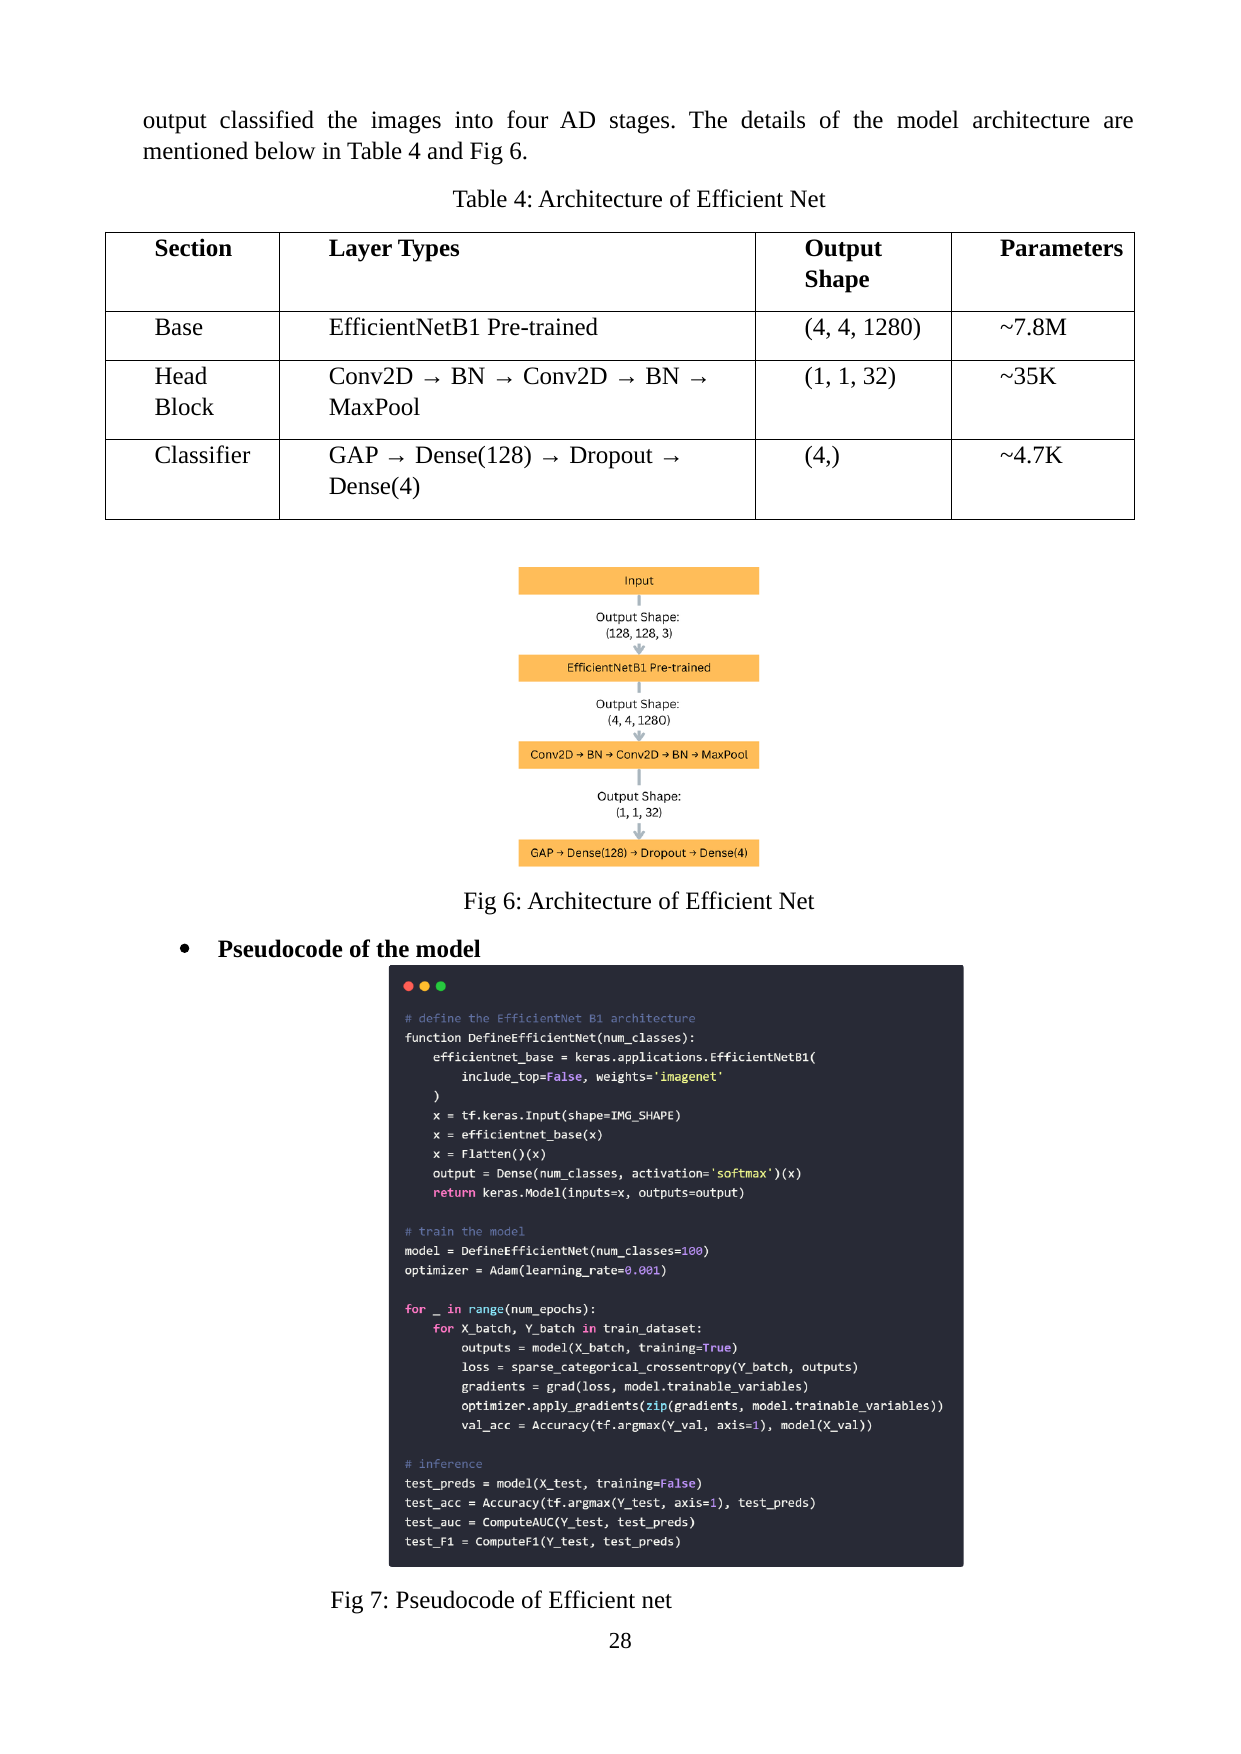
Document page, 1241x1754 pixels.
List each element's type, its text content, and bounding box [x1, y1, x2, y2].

text Fig 6: Architecture of Efficient Net [143, 886, 1135, 915]
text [143, 105, 1135, 165]
table_cell ~7.8M [952, 312, 1134, 360]
text Table 4: Architecture of Efficient Net [143, 184, 1135, 213]
table_cell (4, 4, 1280) [756, 312, 951, 360]
table_cell Conv2D → BN → Conv2D → BN → MaxPool [280, 361, 755, 439]
table_cell (1, 1, 32) [756, 361, 951, 439]
picture [388, 964, 964, 1567]
picture [518, 567, 760, 867]
table_cell Classifier [106, 440, 279, 519]
table_cell Base [106, 312, 279, 360]
table_cell GAP → Dense(128) → Dropout → Dense(4) [280, 440, 755, 519]
list Pseudocode of the model [180, 934, 1135, 962]
table_cell ~4.7K [952, 440, 1134, 519]
table_header Layer Types [280, 233, 755, 311]
text Fig 7: Pseudocode of Efficient net [255, 1585, 1135, 1614]
table_cell ~35K [952, 361, 1134, 439]
table_header Parameters [952, 233, 1134, 311]
table_cell EfficientNetB1 Pre-trained [280, 312, 755, 360]
table_cell Head Block [106, 361, 279, 439]
table_cell (4,) [756, 440, 951, 519]
table_header Output Shape [756, 233, 951, 311]
table_header Section [106, 233, 279, 311]
